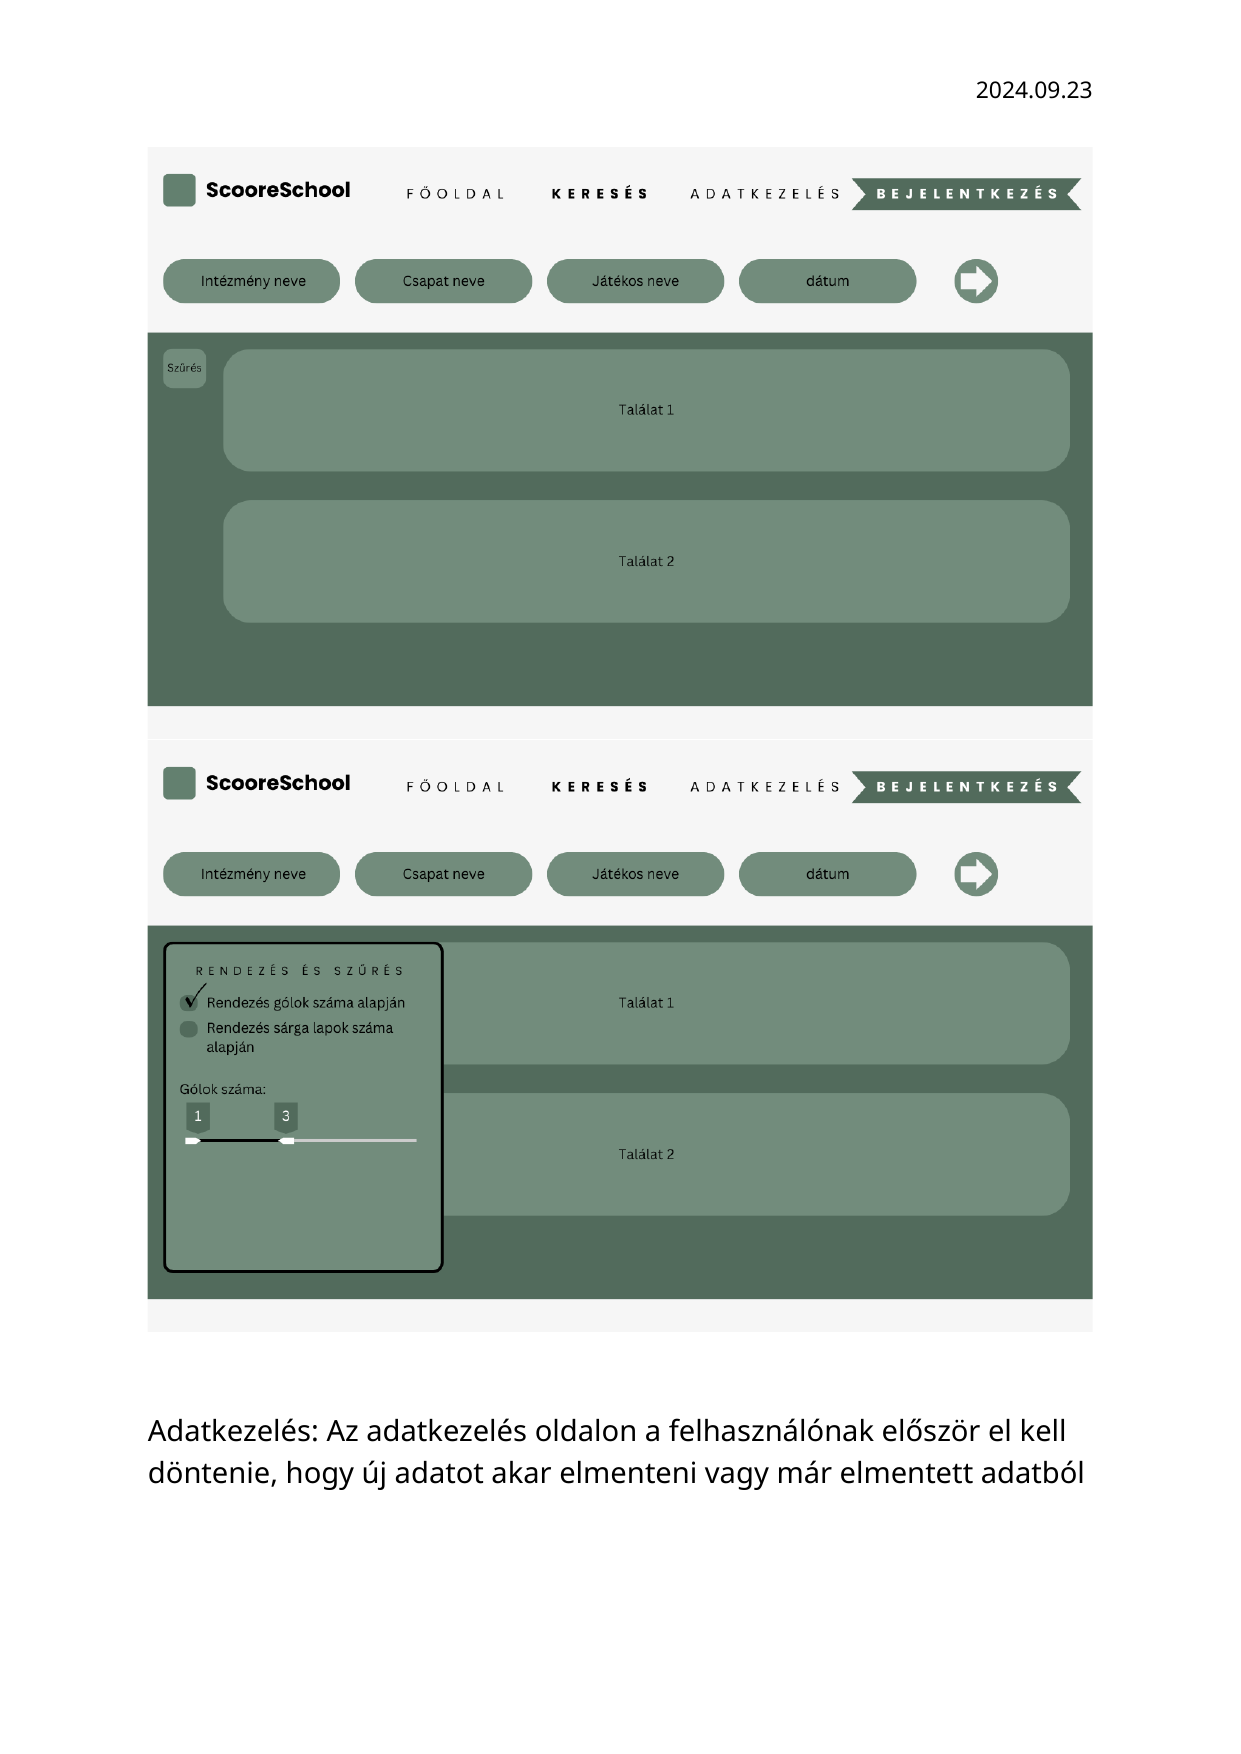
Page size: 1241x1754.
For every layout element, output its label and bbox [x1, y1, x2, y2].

picture [147, 147, 1093, 739]
text [148, 1410, 1093, 1492]
picture [147, 740, 1093, 1332]
